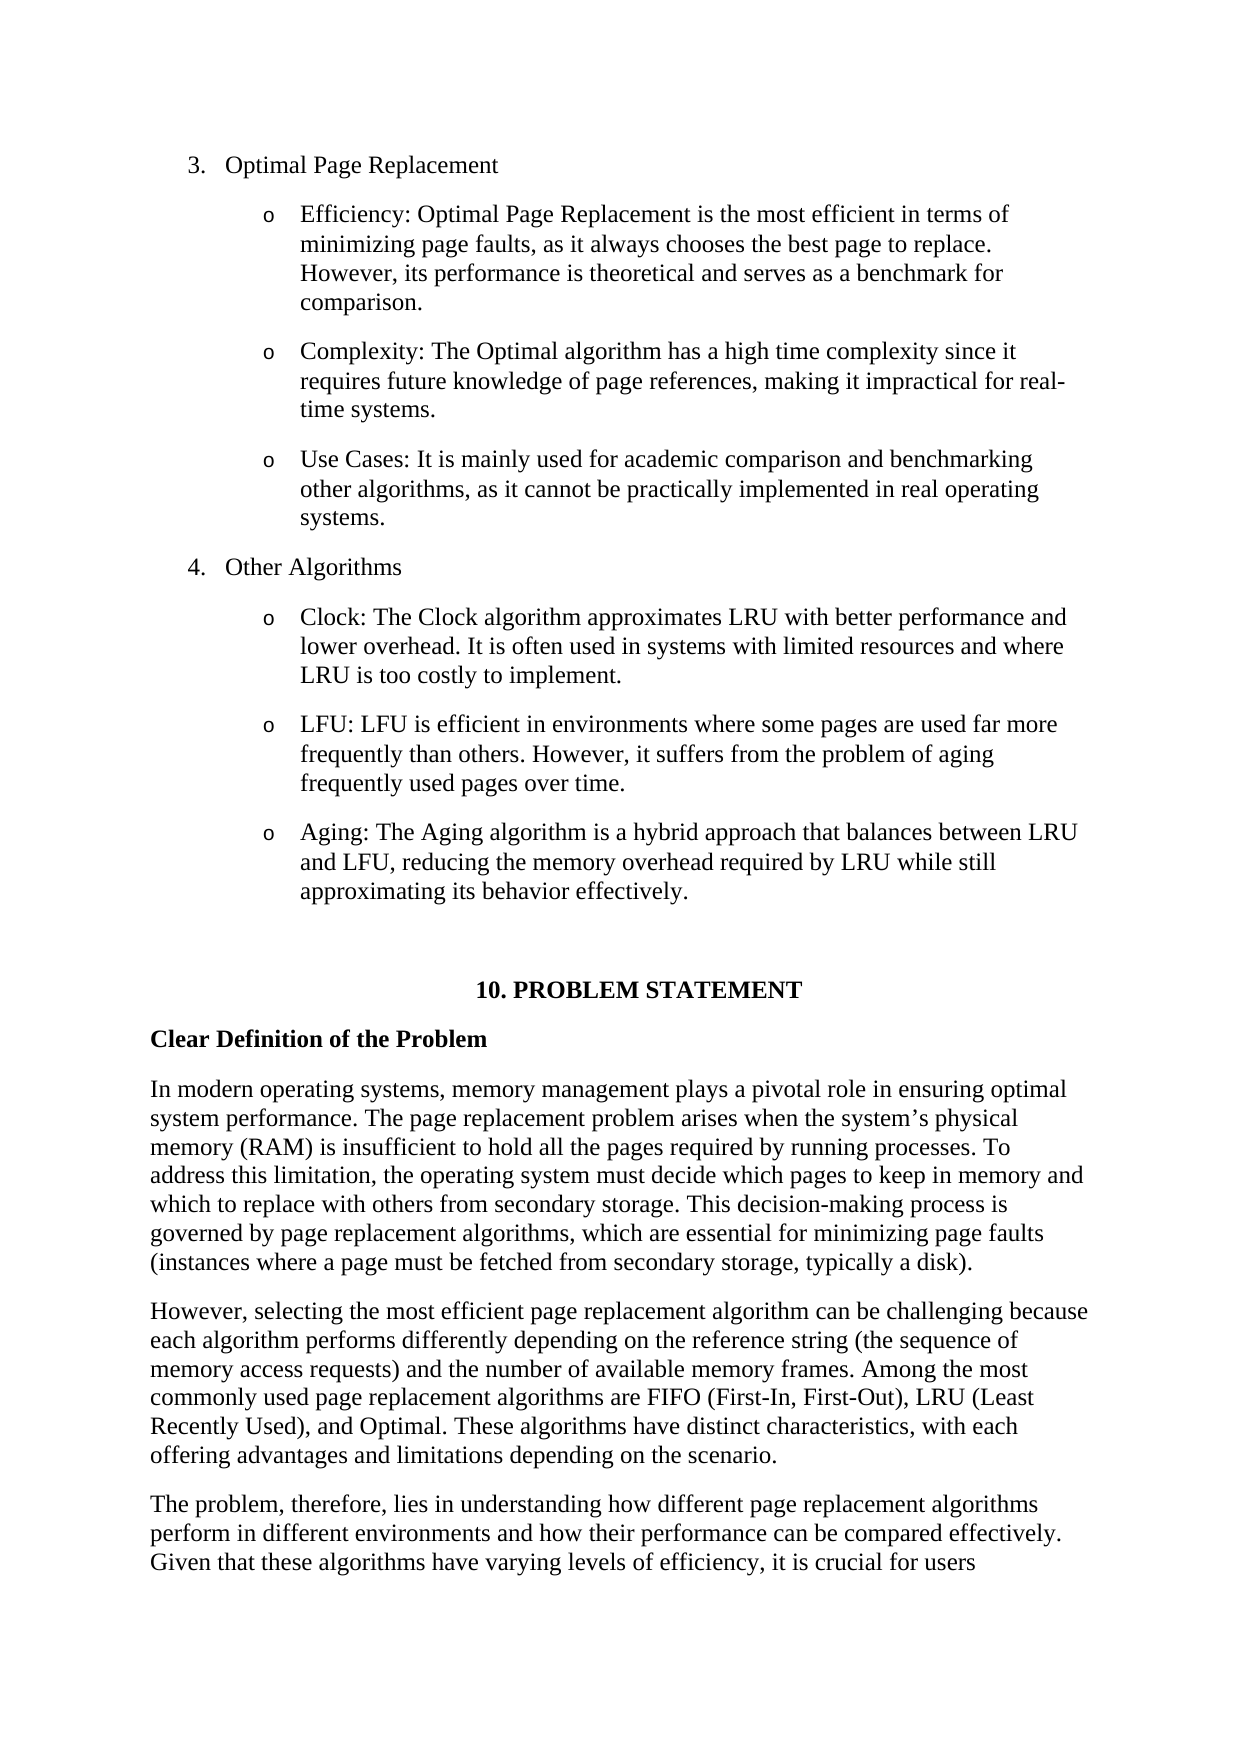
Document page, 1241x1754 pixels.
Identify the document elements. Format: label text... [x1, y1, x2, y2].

list Other Algorithms [187, 552, 1090, 581]
text In modern operating systems, memory management plays a pivotal role in ensuring optimal system performance. The page replacement problem arises when the system’s physical memory (RAM) is insufficient to hold all the pages required by running processes. To address this limitation, the operating system must decide which pages to keep in memory and which to replace with others from secondary storage. This decision-making process is governed by page replacement algorithms, which are essential for minimizing page faults (instances where a page must be fetched from secondary storage, typically a disk). [150, 1074, 1090, 1275]
text However, selecting the most efficient page replacement algorithm can be challenging because each algorithm performs differently depending on the reference string (the sequence of memory access requests) and the number of available memory frames. Among the most commonly used page replacement algorithms are FIFO (First-In, First-Out), LRU (Least Recently Used), and Optimal. These algorithms have distinct characteristics, with each offering advantages and limitations depending on the scenario. [150, 1296, 1090, 1469]
list Use Cases: It is mainly used for academic comparison and benchmarking other algorithms, as it cannot be practically implemented in real operating systems. [262, 444, 1090, 531]
list Optimal Page Replacement [187, 150, 1090, 179]
list LFU: LFU is efficient in environments where some pages are used far more frequently than others. However, it suffers from the problem of aging frequently used pages over time. [262, 709, 1090, 797]
list PROBLEM STATEMENT [187, 975, 1090, 1004]
list Aging: The Aging algorithm is a hybrid approach that balances between LRU and LFU, reducing the memory overhead required by LRU while still approximating its behavior effectively. [262, 817, 1090, 904]
list Clock: The Clock algorithm approximates LRU with better performance and lower overhead. It is often used in systems with limited resources and where LRU is too costly to implement. [262, 602, 1090, 689]
list Complexity: The Optimal algorithm has a high time complexity since it requires future knowledge of page references, making it impractical for real-time systems. [262, 336, 1090, 423]
text Clear Definition of the Problem [150, 1024, 1090, 1053]
list Efficiency: Optimal Page Replacement is the most efficient in terms of minimizing page faults, as it always chooses the best page to replace. However, its performance is theoretical and serves as a benchmark for comparison. [262, 199, 1090, 315]
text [150, 1489, 1090, 1576]
